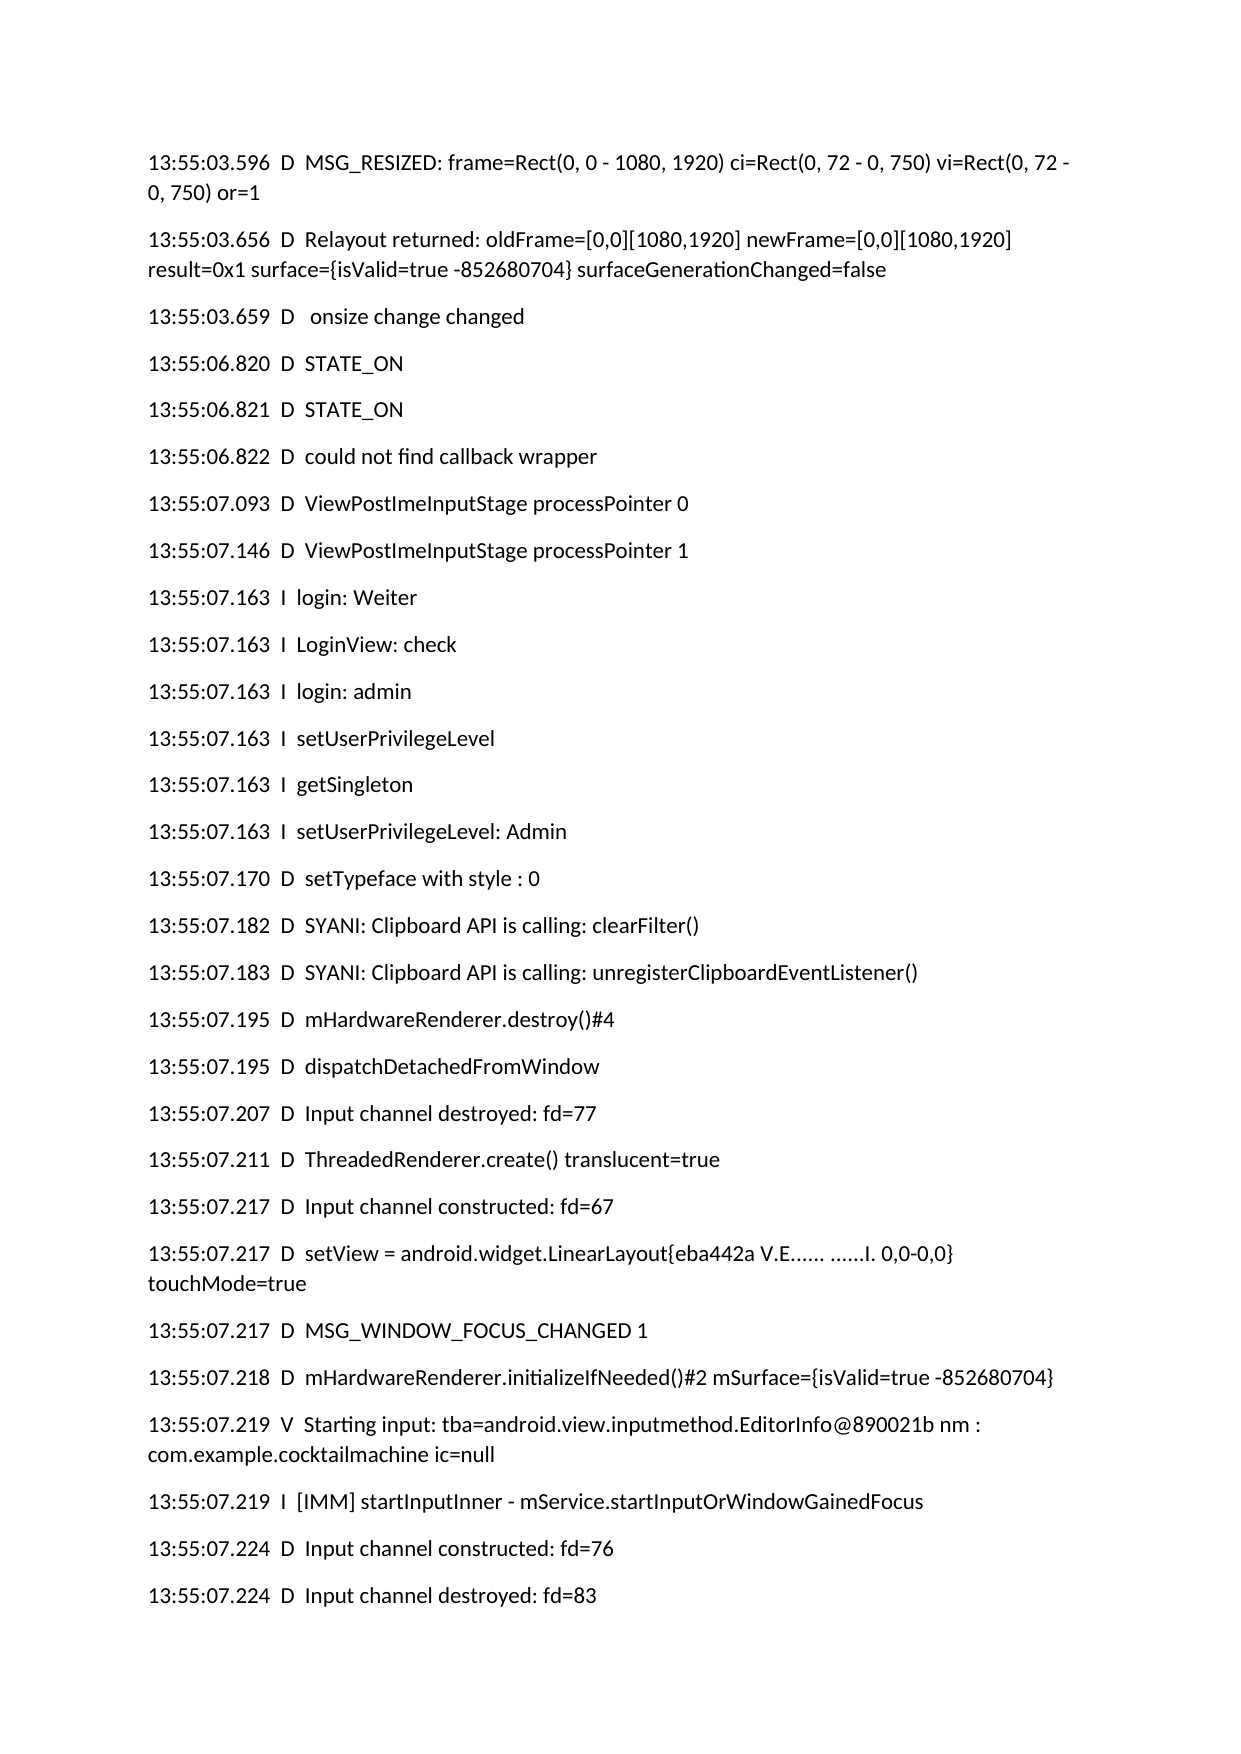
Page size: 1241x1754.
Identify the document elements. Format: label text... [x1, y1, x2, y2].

text 13:55:07.163 I setUserPrivilegeLevel [148, 724, 1093, 752]
text 13:55:07.224 D Input channel destroyed: fd=83 [148, 1581, 1093, 1609]
text 13:55:06.820 D STATE_ON [148, 349, 1093, 377]
text 13:55:07.195 D mHardwareRenderer.destroy()#4 [148, 1005, 1093, 1033]
text 13:55:07.163 I login: Weiter [148, 583, 1093, 611]
text 13:55:07.146 D ViewPostImeInputStage processPointer 1 [148, 536, 1093, 564]
text 13:55:06.822 D could not find callback wrapper [148, 442, 1093, 470]
text 13:55:03.659 D onsize change changed [148, 302, 1093, 330]
text 13:55:07.093 D ViewPostImeInputStage processPointer 0 [148, 489, 1093, 517]
text 13:55:07.217 D setView = android.widget.LinearLayout{eba442a V.E...... ......I. 0,0-0,0} touchMode=true [148, 1239, 1093, 1297]
text 13:55:07.217 D MSG_WINDOW_FOCUS_CHANGED 1 [148, 1316, 1093, 1344]
text 13:55:07.217 D Input channel constructed: fd=67 [148, 1192, 1093, 1220]
text 13:55:03.596 D MSG_RESIZED: frame=Rect(0, 0 - 1080, 1920) ci=Rect(0, 72 - 0, 750) vi=Rect(0, 72 - 0, 750) or=1 [148, 148, 1093, 206]
text 13:55:07.163 I login: admin [148, 677, 1093, 705]
text 13:55:06.821 D STATE_ON [148, 396, 1093, 423]
text 13:55:07.219 I [IMM] startInputInner - mService.startInputOrWindowGainedFocus [148, 1487, 1093, 1515]
text 13:55:03.656 D Relayout returned: oldFrame=[0,0][1080,1920] newFrame=[0,0][1080,1920] result=0x1 surface={isValid=true -852680704} surfaceGenerationChanged=false [148, 225, 1093, 283]
text 13:55:07.195 D dispatchDetachedFromWindow [148, 1052, 1093, 1080]
text 13:55:07.163 I setUserPrivilegeLevel: Admin [148, 817, 1093, 845]
text 13:55:07.182 D SYANI: Clipboard API is calling: clearFilter() [148, 911, 1093, 939]
text 13:55:07.218 D mHardwareRenderer.initializeIfNeeded()#2 mSurface={isValid=true -852680704} [148, 1363, 1093, 1391]
text 13:55:07.163 I LoginView: check [148, 630, 1093, 658]
text 13:55:07.163 I getSingleton [148, 771, 1093, 798]
text 13:55:07.170 D setTypeface with style : 0 [148, 864, 1093, 892]
text 13:55:07.207 D Input channel destroyed: fd=77 [148, 1099, 1093, 1127]
text 13:55:07.183 D SYANI: Clipboard API is calling: unregisterClipboardEventListener() [148, 958, 1093, 986]
text 13:55:07.224 D Input channel constructed: fd=76 [148, 1534, 1093, 1562]
text 13:55:07.211 D ThreadedRenderer.create() translucent=true [148, 1146, 1093, 1173]
text 13:55:07.219 V Starting input: tba=android.view.inputmethod.EditorInfo@890021b nm : com.example.cocktailmachine ic=null [148, 1410, 1093, 1468]
